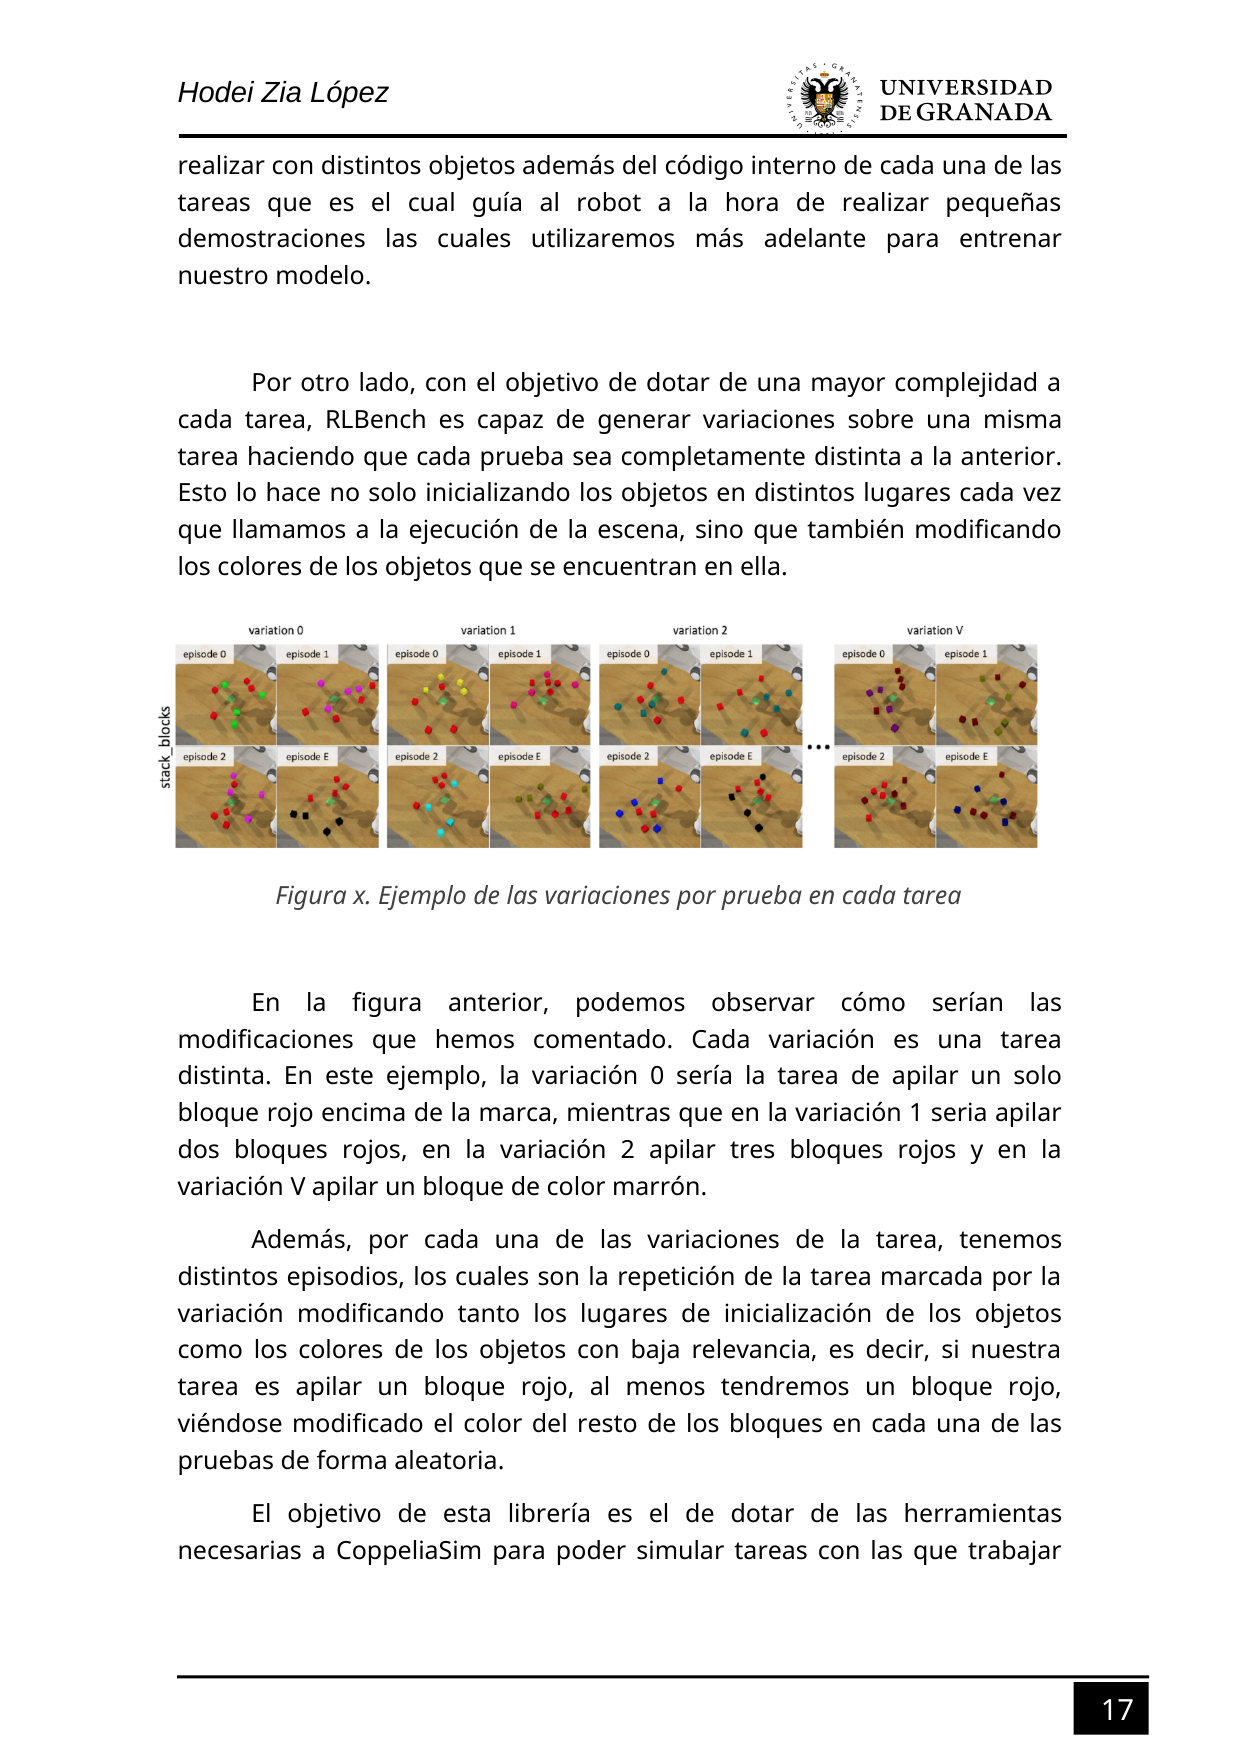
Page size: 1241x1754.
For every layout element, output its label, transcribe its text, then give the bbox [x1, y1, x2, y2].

text En la figura anterior, podemos observar cómo serían las modificaciones que hemos comentado. Cada variación es una tarea distinta. En este ejemplo, la variación 0 sería la tarea de apilar un solo bloque rojo encima de la marca, mientras que en la variación 1 seria apilar dos bloques rojos, en la variación 2 apilar tres bloques rojos y en la variación V apilar un bloque de color marrón. [177, 984, 1063, 1202]
picture [152, 617, 1038, 850]
text Figura x. Ejemplo de las variaciones por prueba en cada tarea [267, 878, 973, 912]
text Además, por cada una de las variaciones de la tarea, tenemos distintos episodios, los cuales son la repetición de la tarea marcada por la variación modificando tanto los lugares de inicialización de los objetos como los colores de los objetos con baja relevancia, es decir, si nuestra tarea es apilar un bloque rojo, al menos tendremos un bloque rojo, viéndose modificado el color del resto de los bloques en cada una de las pruebas de forma aleatoria. [177, 1222, 1063, 1476]
text Por otro lado, con el objetivo de dotar de una mayor complejidad a cada tarea, RLBench es capaz de generar variaciones sobre una misma tarea haciendo que cada prueba sea completamente distinta a la anterior. Esto lo hace no solo inicializando los objetos en distintos lugares cada vez que llamamos a la ejecución de la escena, sino que también modificando los colores de los objetos que se encuentran en ella. [177, 365, 1063, 583]
picture [777, 56, 1059, 144]
